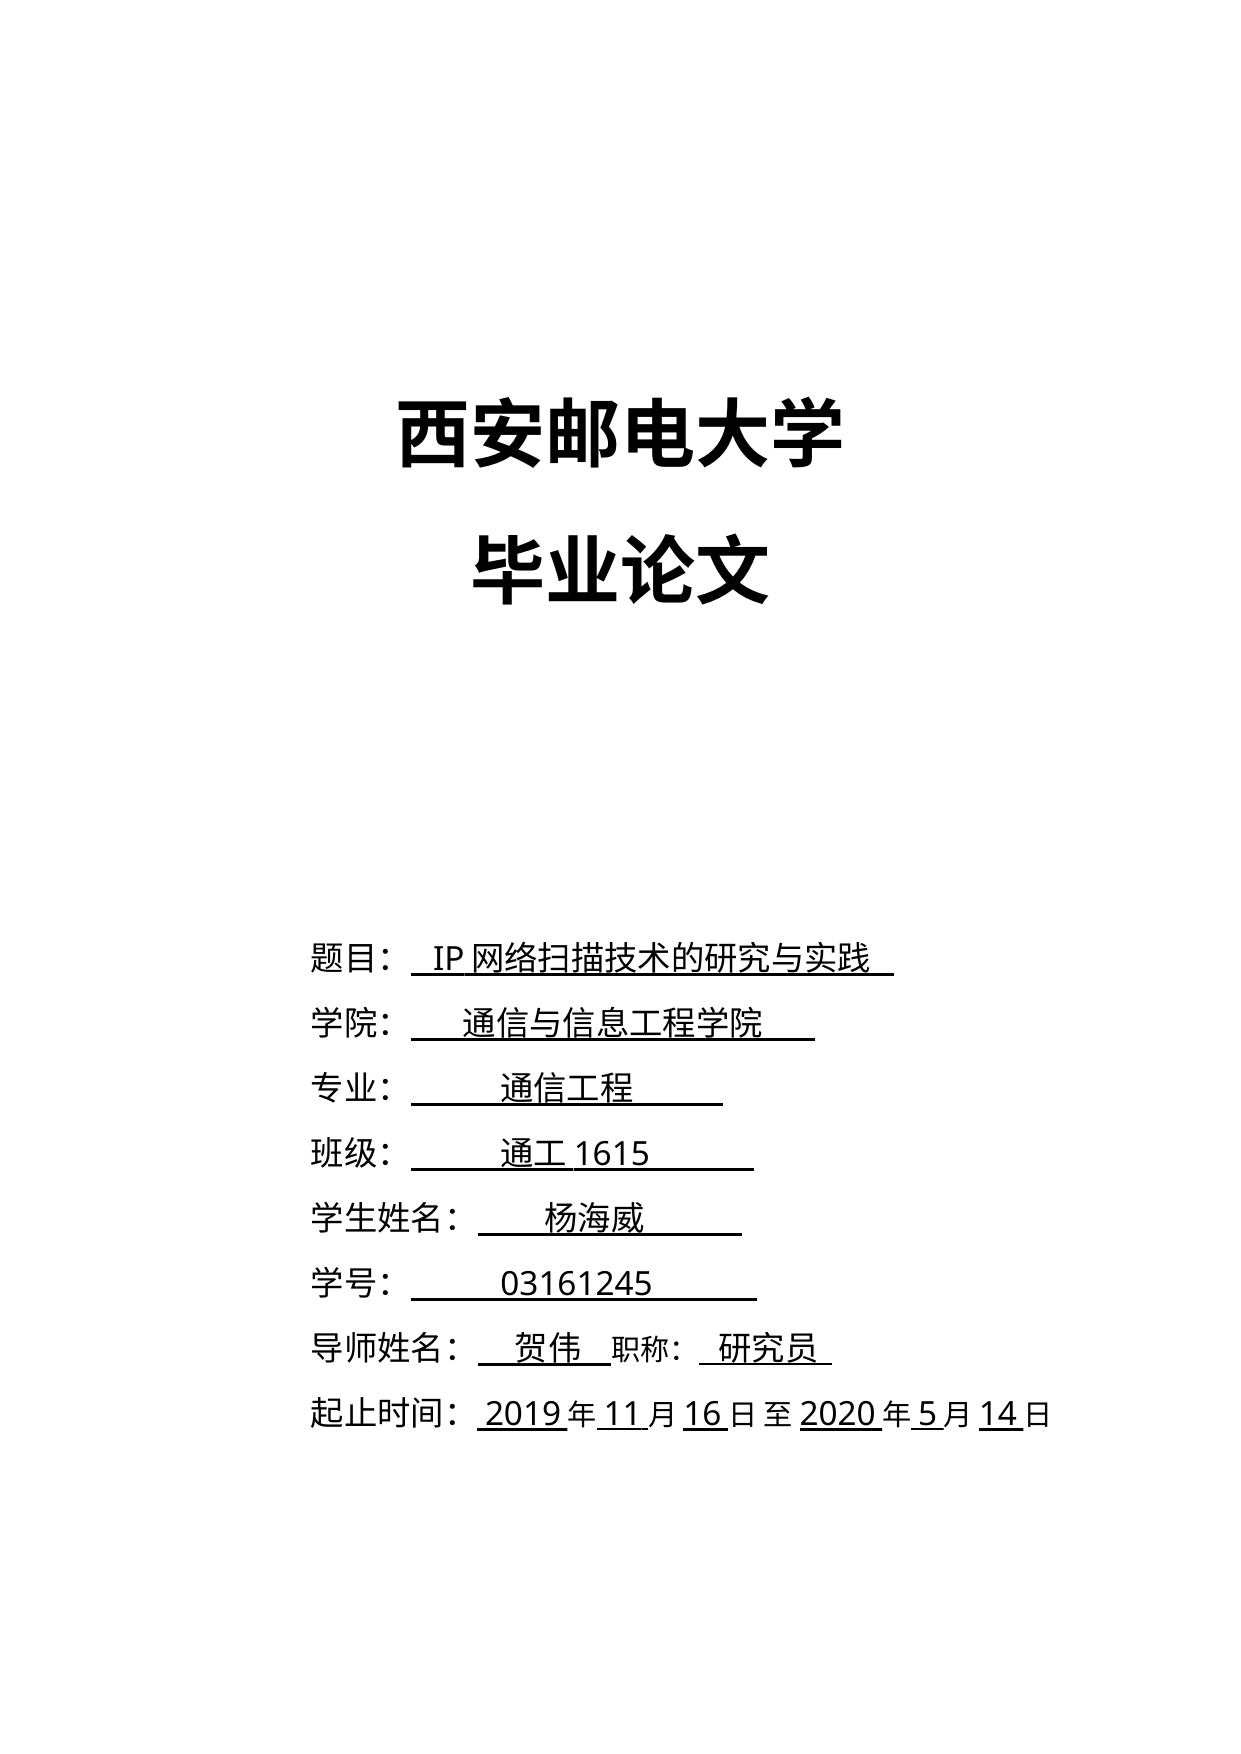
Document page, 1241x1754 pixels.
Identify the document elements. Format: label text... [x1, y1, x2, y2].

text 学院： 通信与信息工程学院 [277, 989, 1063, 1054]
text 导师姓名： 贺伟 职称： 研究员 [277, 1314, 1063, 1379]
text 学号： 03161245 [277, 1249, 1063, 1314]
text 班级： 通工1615 [277, 1119, 1063, 1184]
text 学生姓名： 杨海威 [277, 1184, 1063, 1249]
text 题目： IP网络扫描技术的研究与实践 [277, 924, 1063, 989]
text 西安邮电大学 [177, 326, 1063, 489]
text 毕业论文 [177, 501, 1063, 631]
text 专业： 通信工程 [277, 1054, 1063, 1119]
text 起止时间： 2019年 11月16日 至 2020年 5月14日 [277, 1379, 1063, 1444]
